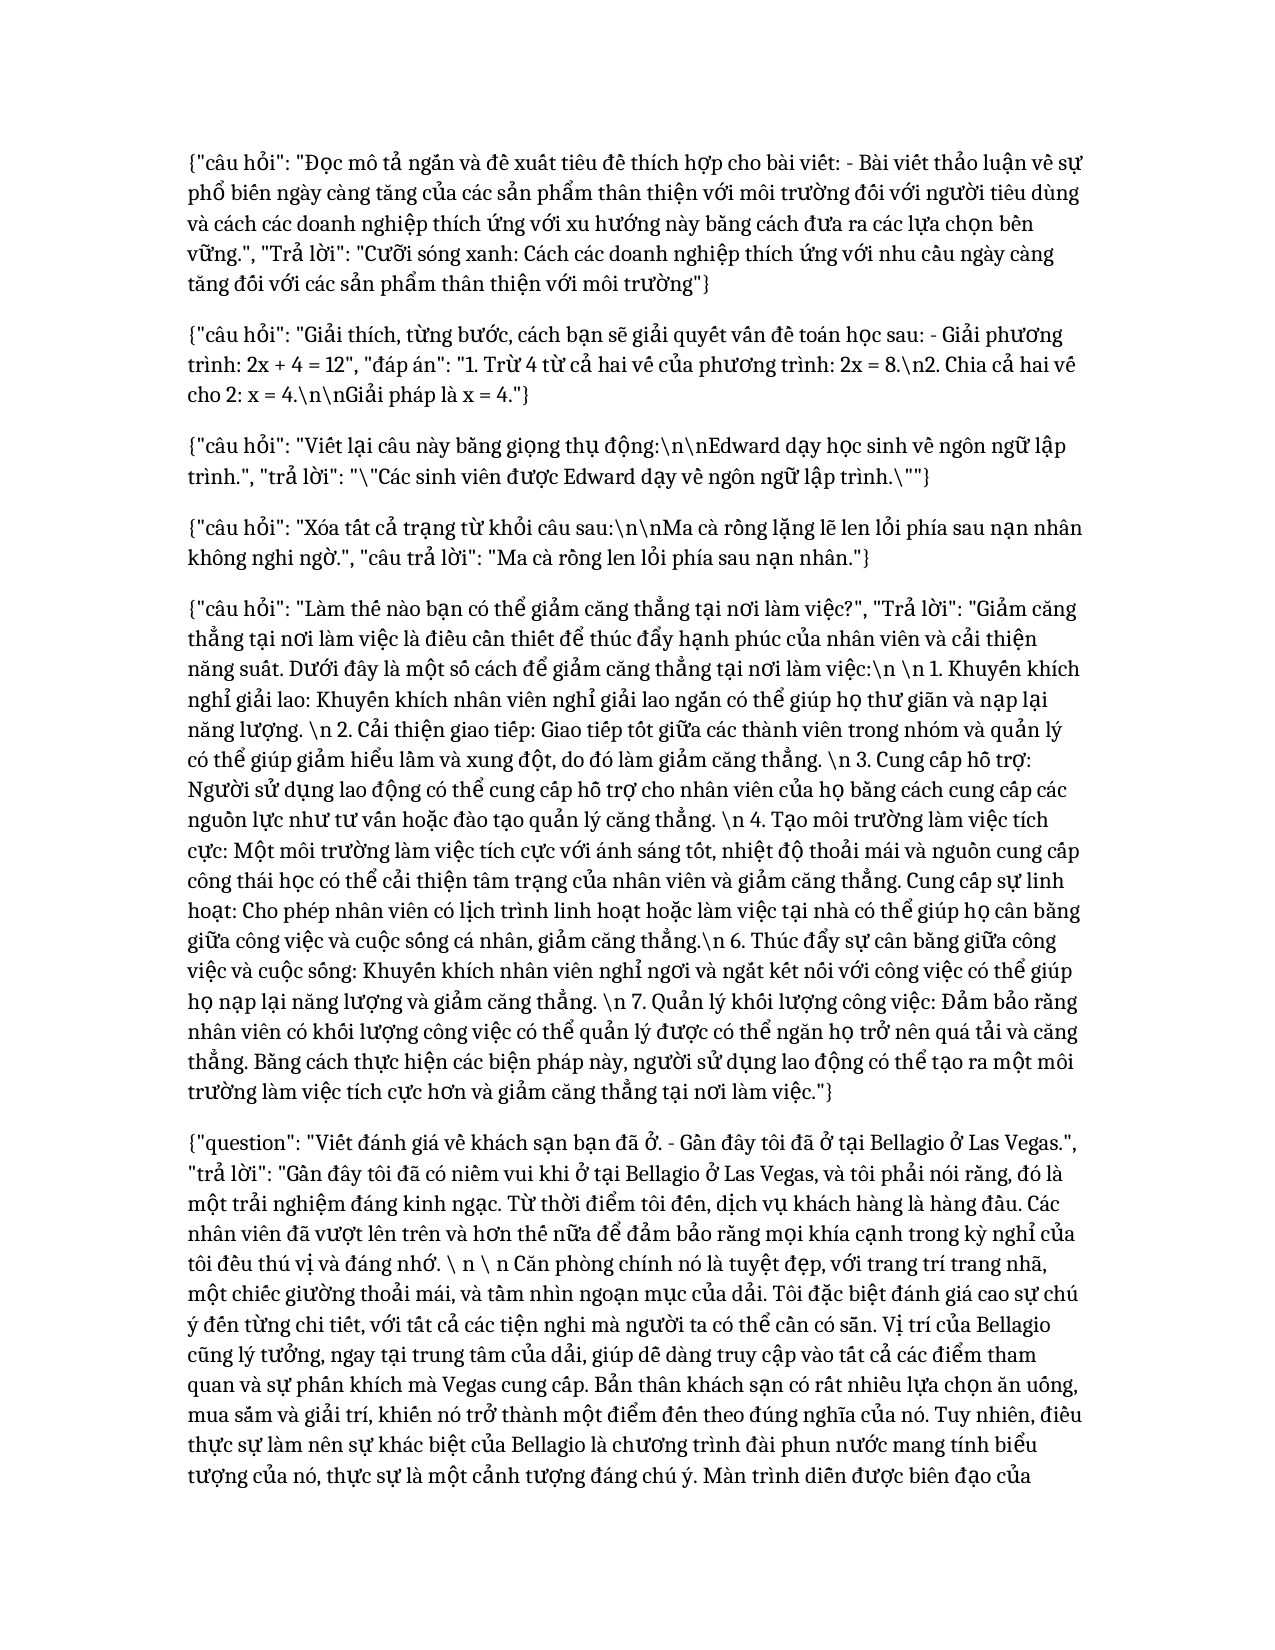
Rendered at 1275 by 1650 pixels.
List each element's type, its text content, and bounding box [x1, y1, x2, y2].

text {"câu hỏi": "Xóa tất cả trạng từ khỏi câu sau:\n\nMa cà rồng lặng lẽ len lỏi phía sau nạn nhân không nghi ngờ.", "câu trả lời": "Ma cà rồng len lỏi phía sau nạn nhân."} [187, 514, 1087, 571]
text {"câu hỏi": "Làm thế nào bạn có thể giảm căng thẳng tại nơi làm việc?", "Trả lời": "Giảm căng thẳng tại nơi làm việc là điều cần thiết để thúc đẩy hạnh phúc của nhân viên và cải thiện năng suất. Dưới đây là một số cách để giảm căng thẳng tại nơi làm việc:\n \n 1. Khuyến khích nghỉ giải lao: Khuyến khích nhân viên nghỉ giải lao ngắn có thể giúp họ thư giãn và nạp lại năng lượng. \n 2. Cải thiện giao tiếp: Giao tiếp tốt giữa các thành viên trong nhóm và quản lý có thể giúp giảm hiểu lầm và xung đột, do đó làm giảm căng thẳng. \n 3. Cung cấp hỗ trợ: Người sử dụng lao động có thể cung cấp hỗ trợ cho nhân viên của họ bằng cách cung cấp các nguồn lực như tư vấn hoặc đào tạo quản lý căng thẳng. \n 4. Tạo môi trường làm việc tích cực: Một môi trường làm việc tích cực với ánh sáng tốt, nhiệt độ thoải mái và nguồn cung cấp công thái học có thể cải thiện tâm trạng của nhân viên và giảm căng thẳng. Cung cấp sự linh hoạt: Cho phép nhân viên có lịch trình linh hoạt hoặc làm việc tại nhà có thể giúp họ cân bằng giữa công việc và cuộc sống cá nhân, giảm căng thẳng.\n 6. Thúc đẩy sự cân bằng giữa công việc và cuộc sống: Khuyến khích nhân viên nghỉ ngơi và ngắt kết nối với công việc có thể giúp họ nạp lại năng lượng và giảm căng thẳng. \n 7. Quản lý khối lượng công việc: Đảm bảo rằng nhân viên có khối lượng công việc có thể quản lý được có thể ngăn họ trở nên quá tải và căng thẳng. Bằng cách thực hiện các biện pháp này, người sử dụng lao động có thể tạo ra một môi trường làm việc tích cực hơn và giảm căng thẳng tại nơi làm việc."} [187, 596, 1087, 1106]
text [187, 1130, 1087, 1489]
text {"câu hỏi": "Đọc mô tả ngắn và đề xuất tiêu đề thích hợp cho bài viết: - Bài viết thảo luận về sự phổ biến ngày càng tăng của các sản phẩm thân thiện với môi trường đối với người tiêu dùng và cách các doanh nghiệp thích ứng với xu hướng này bằng cách đưa ra các lựa chọn bền vững.", "Trả lời": "Cưỡi sóng xanh: Cách các doanh nghiệp thích ứng với nhu cầu ngày càng tăng đối với các sản phẩm thân thiện với môi trường"} [187, 150, 1087, 297]
text {"câu hỏi": "Giải thích, từng bước, cách bạn sẽ giải quyết vấn đề toán học sau: - Giải phương trình: 2x + 4 = 12", "đáp án": "1. Trừ 4 từ cả hai vế của phương trình: 2x = 8.\n2. Chia cả hai vế cho 2: x = 4.\n\nGiải pháp là x = 4."} [187, 322, 1087, 409]
text {"câu hỏi": "Viết lại câu này bằng giọng thụ động:\n\nEdward dạy học sinh về ngôn ngữ lập trình.", "trả lời": "\"Các sinh viên được Edward dạy về ngôn ngữ lập trình.\""} [187, 433, 1087, 490]
